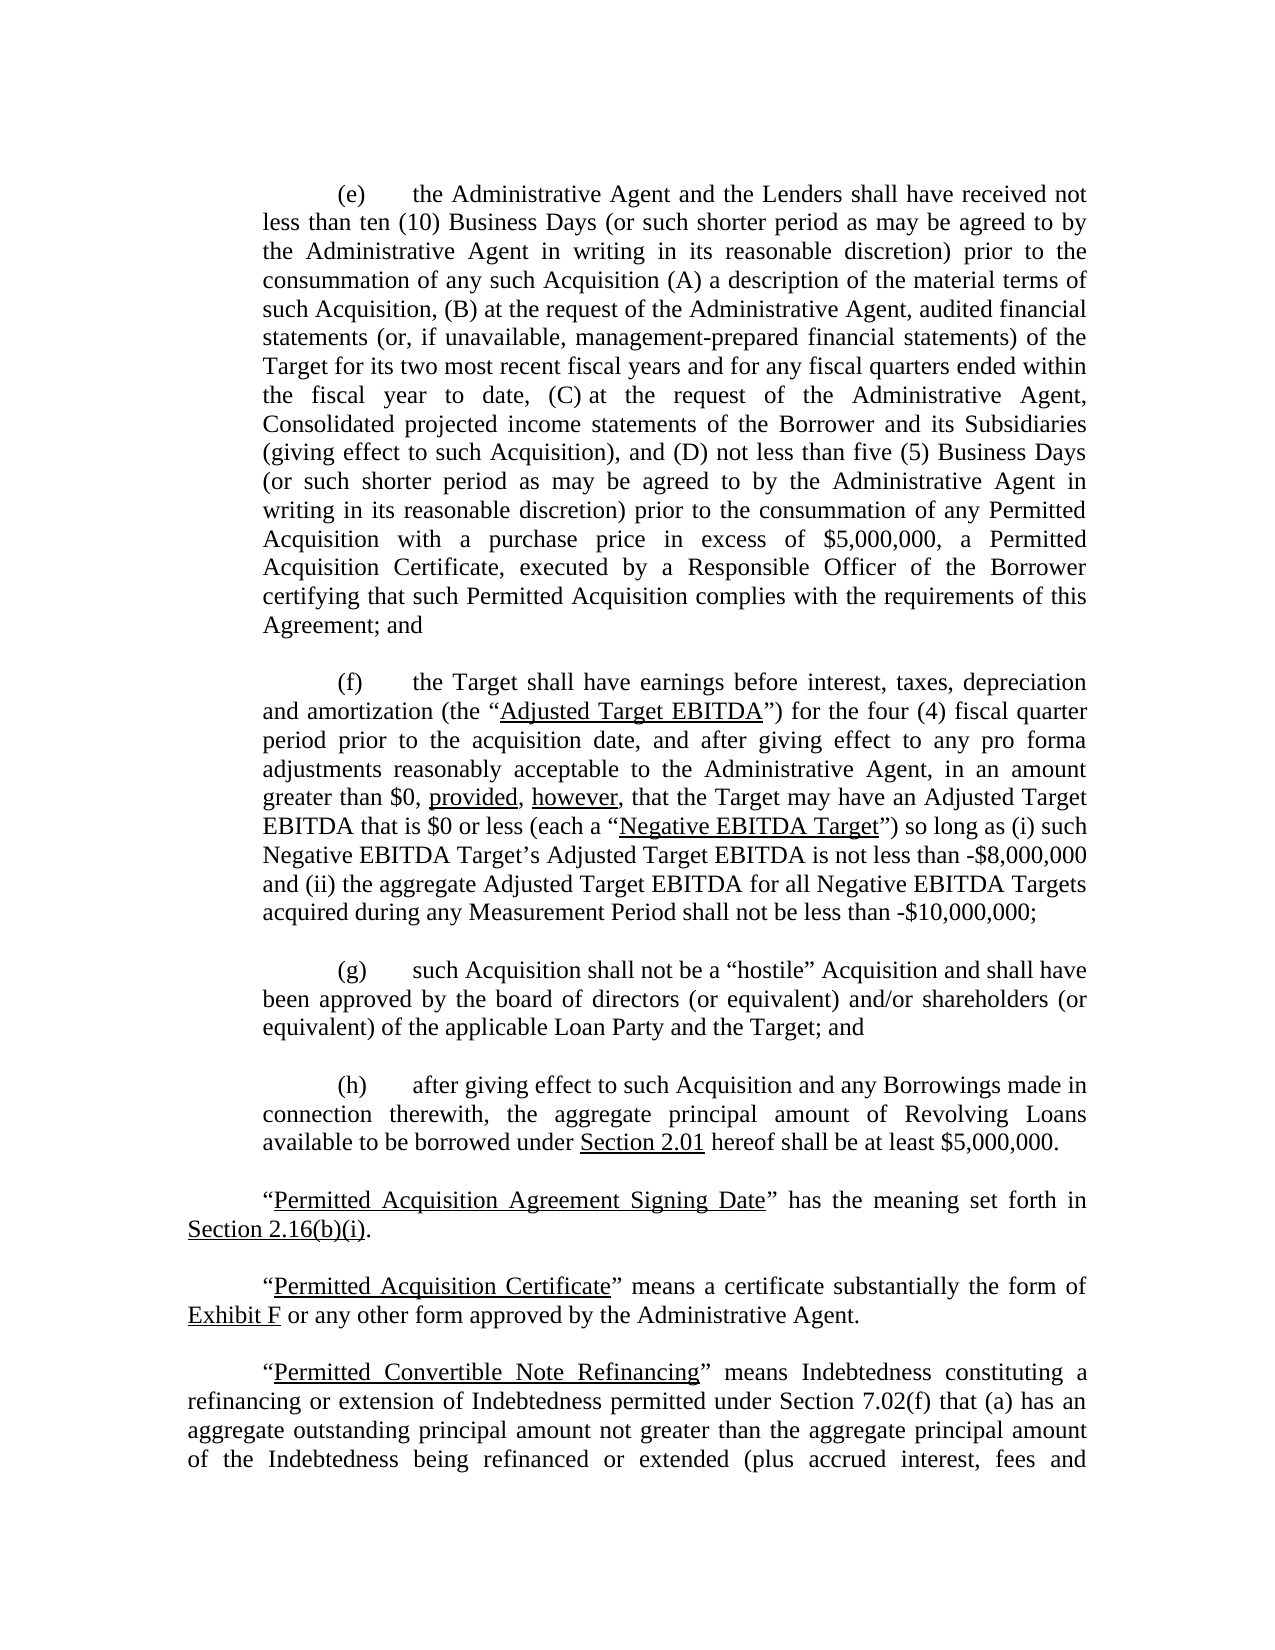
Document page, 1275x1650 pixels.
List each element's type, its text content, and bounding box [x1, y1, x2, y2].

text “Permitted Acquisition Certificate” means a certificate substantially the form of Exhibit F or any other form approved by the Administrative Agent. [187, 1271, 1087, 1329]
text (e) the Administrative Agent and the Lenders shall have received not less than ten (10) Business Days (or such shorter period as may be agreed to by the Administrative Agent in writing in its reasonable discretion) prior to the consummation of any such Acquisition (A) a description of the material terms of such Acquisition, (B) at the request of the Administrative Agent, audited financial statements (or, if unavailable, management-prepared financial statements) of the Target for its two most recent fiscal years and for any fiscal quarters ended within the fiscal year to date, (C) at the request of the Administrative Agent, Consolidated projected income statements of the Borrower and its Subsidiaries (giving effect to such Acquisition), and (D) not less than five (5) Business Days (or such shorter period as may be agreed to by the Administrative Agent in writing in its reasonable discretion) prior to the consummation of any Permitted Acquisition with a purchase price in excess of $5,000,000, a Permitted Acquisition Certificate, executed by a Responsible Officer of the Borrower certifying that such Permitted Acquisition complies with the requirements of this Agreement; and [262, 179, 1087, 639]
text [187, 1357, 1087, 1472]
text (h) after giving effect to such Acquisition and any Borrowings made in connection therewith, the aggregate principal amount of Revolving Loans available to be borrowed under Section 2.01 hereof shall be at least $5,000,000. [262, 1070, 1087, 1156]
text (f) the Target shall have earnings before interest, taxes, depreciation and amortization (the “Adjusted Target EBITDA”) for the four (4) fiscal quarter period prior to the acquisition date, and after giving effect to any pro forma adjustments reasonably acceptable to the Administrative Agent, in an amount greater than $0, provided, however, that the Target may have an Adjusted Target EBITDA that is $0 or less (each a “Negative EBITDA Target”) so long as (i) such Negative EBITDA Target’s Adjusted Target EBITDA is not less than -$8,000,000 and (ii) the aggregate Adjusted Target EBITDA for all Negative EBITDA Targets acquired during any Measurement Period shall not be less than -$10,000,000; [262, 667, 1087, 926]
text “Permitted Acquisition Agreement Signing Date” has the meaning set forth in Section 2.16(b)(i). [187, 1185, 1087, 1242]
text (g) such Acquisition shall not be a “hostile” Acquisition and shall have been approved by the board of directors (or equivalent) and/or shareholders (or equivalent) of the applicable Loan Party and the Target; and [262, 955, 1087, 1041]
